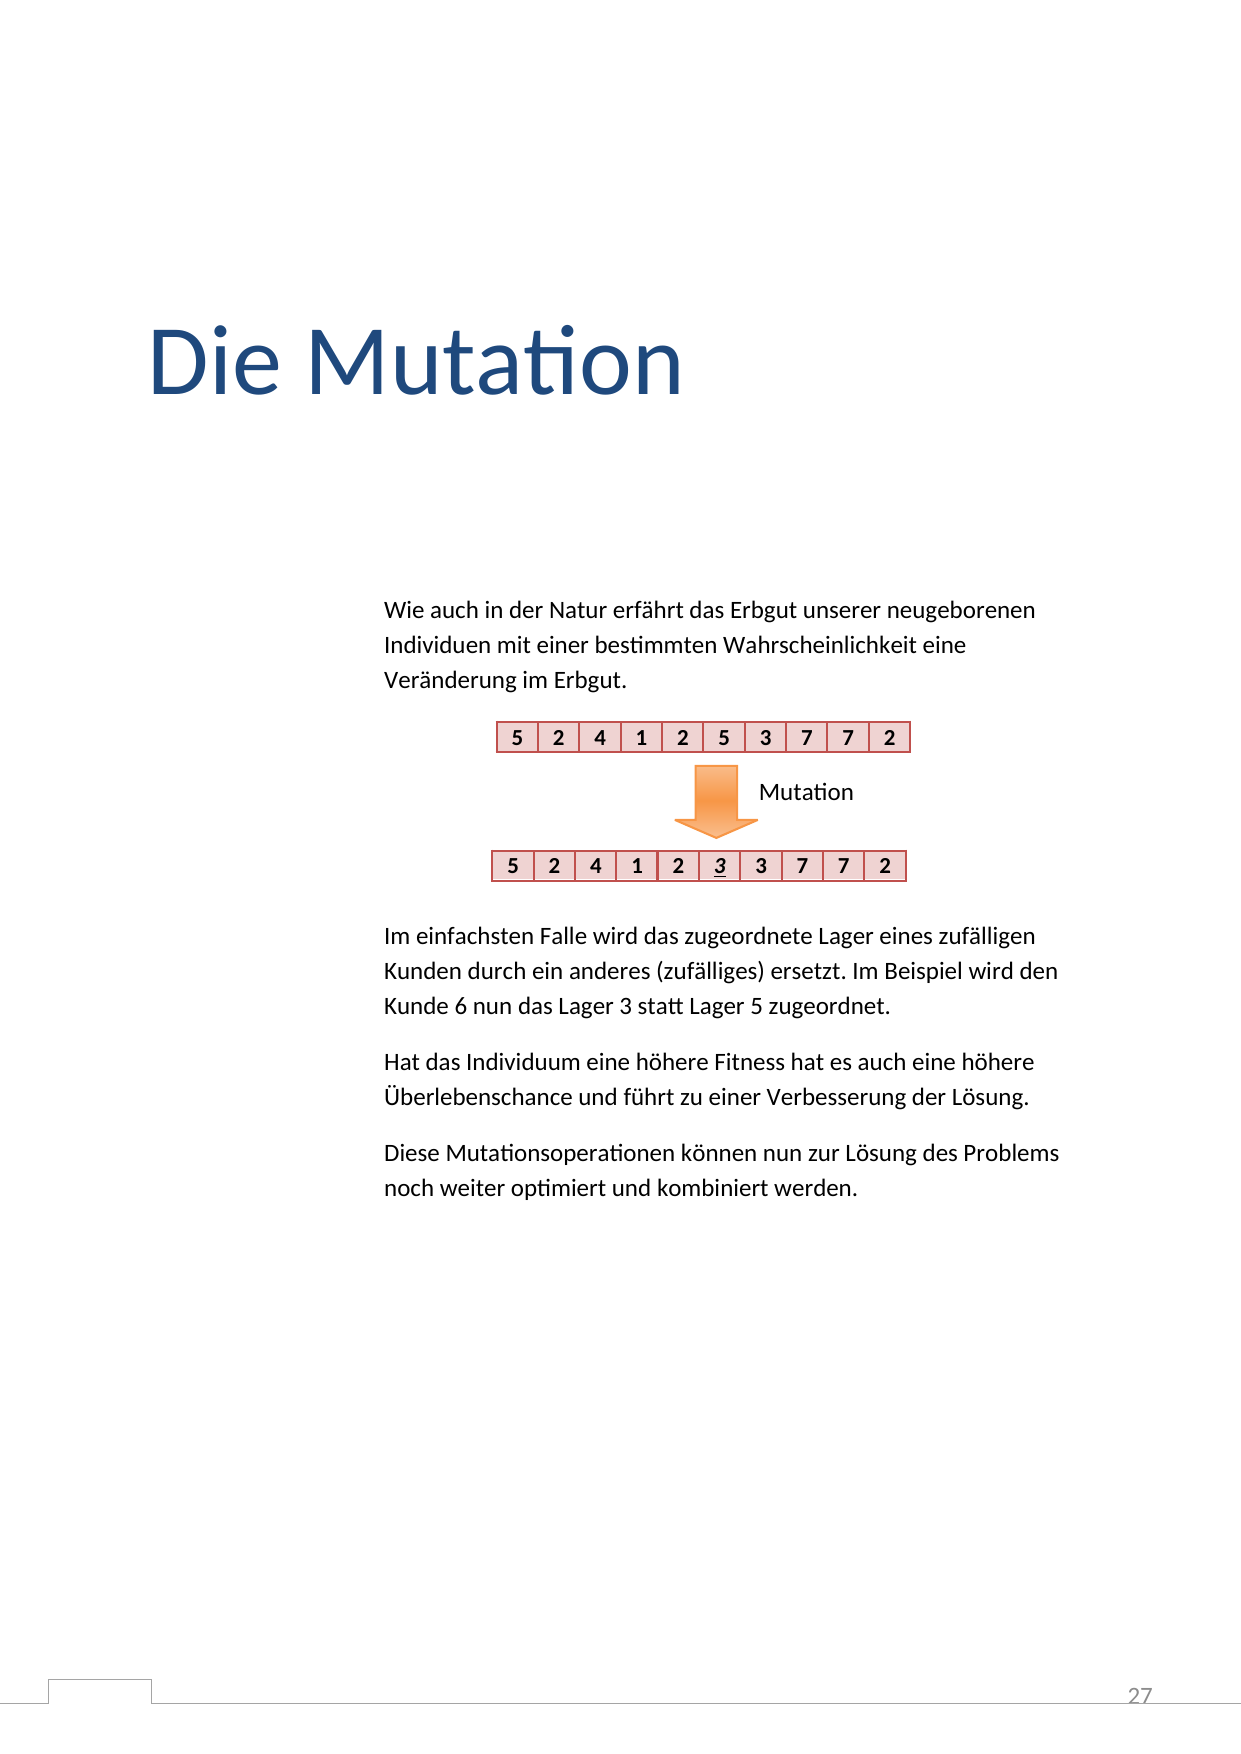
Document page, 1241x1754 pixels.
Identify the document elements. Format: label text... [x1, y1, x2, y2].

table_header 3 [700, 852, 739, 879]
table_header 2 [539, 723, 578, 751]
table_header 7 [828, 723, 868, 751]
table_header 2 [865, 852, 905, 879]
table_header 1 [622, 723, 661, 751]
table_header 7 [787, 723, 826, 751]
table_header 7 [783, 852, 822, 879]
table_header 4 [580, 723, 620, 751]
table_header 5 [498, 723, 537, 751]
text Im einfachsten Falle wird das zugeordnete Lager eines zufälligen Kunden durch ein anderes (zufälliges) ersetzt. Im Beispiel wird den Kunde 6 nun das Lager 3 statt Lager 5 zugeordnet. [384, 920, 1093, 1021]
table_header 2 [659, 852, 698, 879]
table_header 4 [576, 852, 615, 879]
table_header 2 [663, 723, 702, 751]
text Wie auch in der Natur erfährt das Erbgut unserer neugeborenen Individuen mit einer bestimmten Wahrscheinlichkeit eine Veränderung im Erbgut. [384, 595, 1093, 695]
text Diese Mutationsoperationen können nun zur Lösung des Problems noch weiter optimiert und kombiniert werden. [384, 1137, 1093, 1202]
table_header 2 [535, 852, 574, 879]
table_header 2 [870, 723, 909, 751]
subtitle Die Mutation [148, 298, 1093, 420]
table_header 1 [617, 852, 656, 879]
table_header 5 [493, 852, 533, 879]
table_header 5 [704, 723, 744, 751]
table_header 3 [746, 723, 785, 751]
text Hat das Individuum eine höhere Fitness hat es auch eine höhere Überlebenschance und führt zu einer Verbesserung der Lösung. [384, 1046, 1093, 1112]
table_header 3 [741, 852, 781, 879]
table_header 7 [824, 852, 863, 879]
